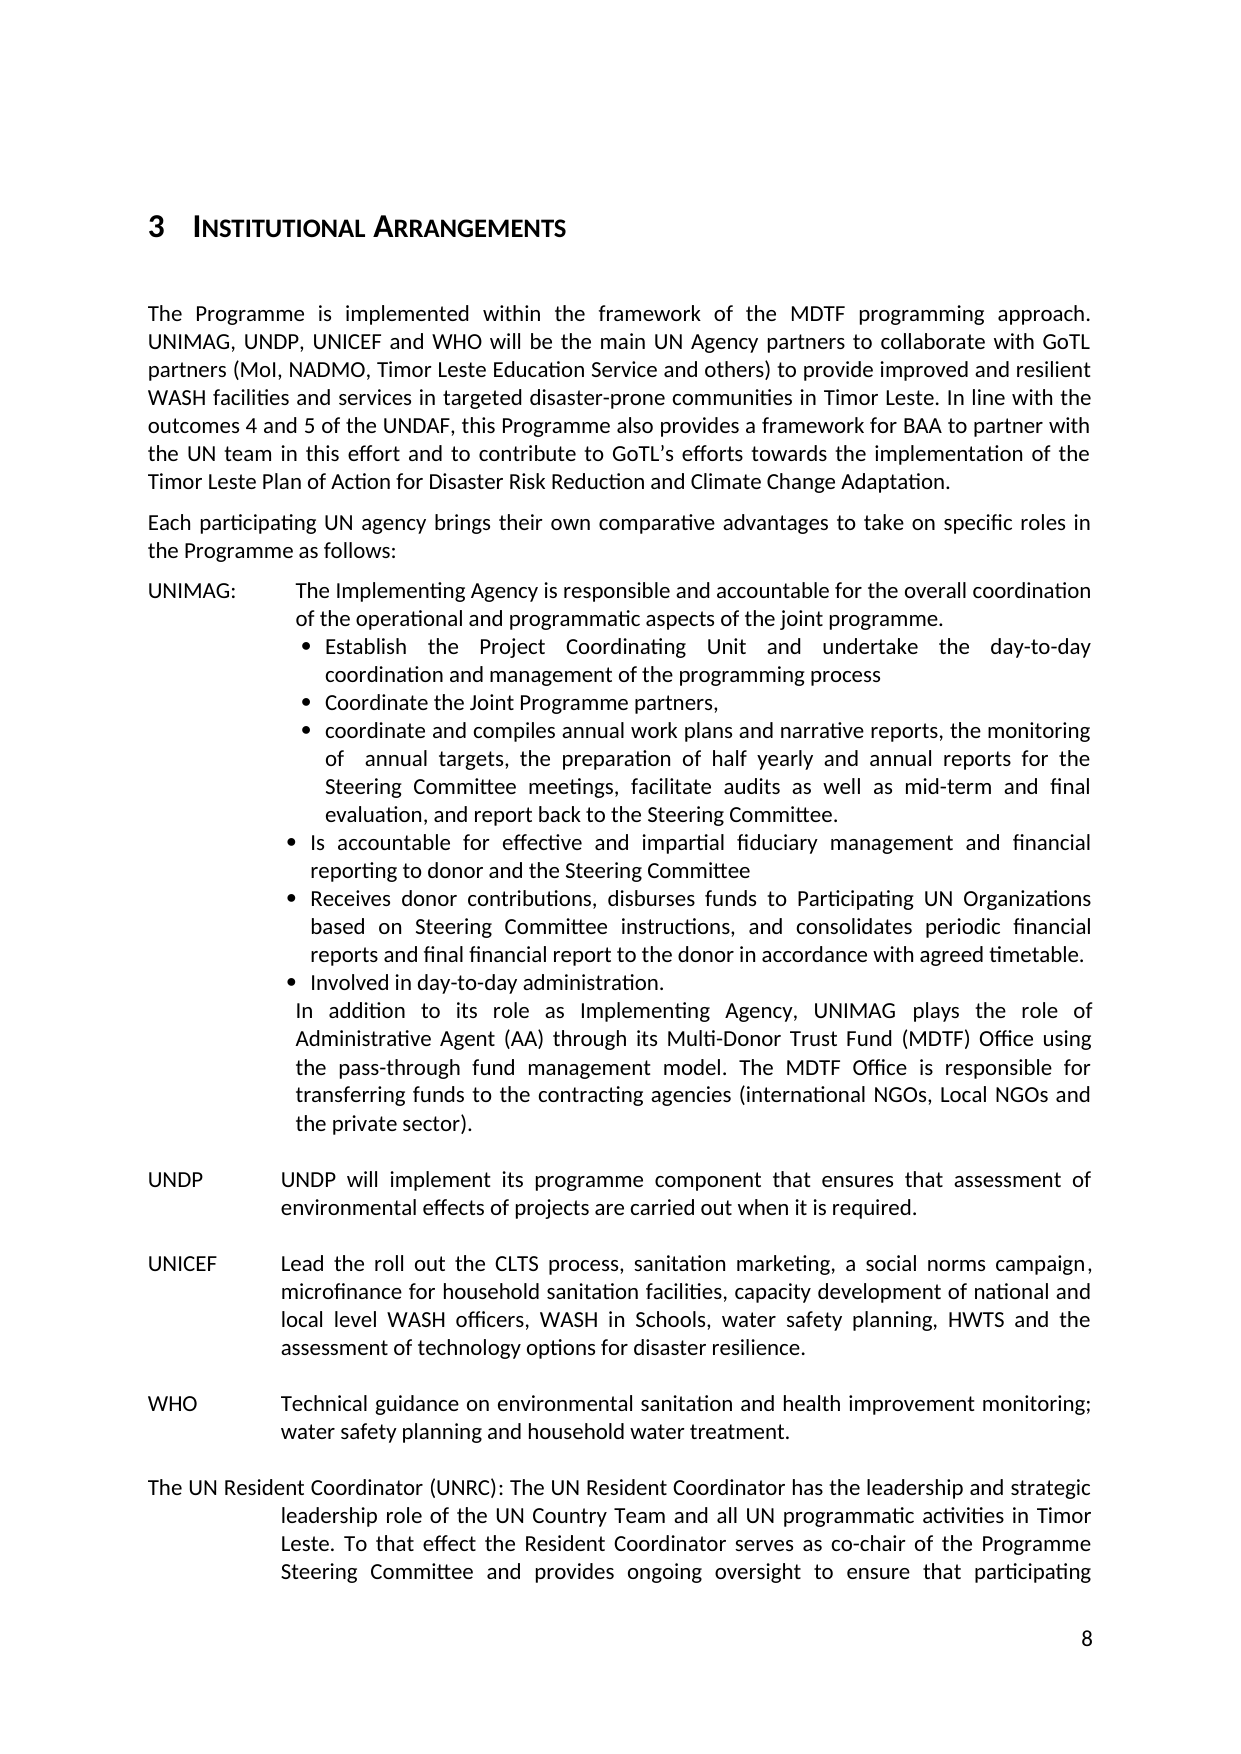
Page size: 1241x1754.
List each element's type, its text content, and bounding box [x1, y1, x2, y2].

text Each participating UN agency brings their own comparative advantages to take on specific roles in the Programme as follows: [148, 508, 1093, 564]
list Establish the Project Coordinating Unit and undertake the day-to-day coordination and management of the programming process [302, 632, 1093, 688]
list Coordinate the Joint Programme partners, [302, 688, 1093, 716]
list Receives donor contributions, disburses funds to Participating UN Organizations based on Steering Committee instructions, and consolidates periodic financial reports and final financial report to the donor in accordance with agreed timetable. [287, 884, 1093, 968]
text UNDP UNDP will implement its programme component that ensures that assessment of environmental effects of projects are carried out when it is required. [148, 1165, 1093, 1221]
list Is accountable for effective and impartial fiduciary management and financial reporting to donor and the Steering Committee [287, 828, 1093, 884]
text UNIMAG: The Implementing Agency is responsible and accountable for the overall coordination of the operational and programmatic aspects of the joint programme. [148, 576, 1093, 632]
subtitle Institutional Arrangements [148, 206, 1093, 246]
text In addition to its role as Implementing Agency, UNIMAG plays the role of Administrative Agent (AA) through its Multi-Donor Trust Fund (MDTF) Office using the pass-through fund management model. The MDTF Office is responsible for transferring funds to the contracting agencies (international NGOs, Local NGOs and the private sector). [295, 997, 1093, 1137]
list coordinate and compiles annual work plans and narrative reports, the monitoring of annual targets, the preparation of half yearly and annual reports for the Steering Committee meetings, facilitate audits as well as mid-term and final evaluation, and report back to the Steering Committee. [302, 716, 1093, 828]
text UNICEF Lead the roll out the CLTS process, sanitation marketing, a social norms campaign, microfinance for household sanitation facilities, capacity development of national and local level WASH officers, WASH in Schools, water safety planning, HWTS and the assessment of technology options for disaster resilience. [148, 1249, 1093, 1361]
list Involved in day-to-day administration. [287, 968, 1093, 997]
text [148, 1473, 1093, 1585]
text WHO Technical guidance on environmental sanitation and health improvement monitoring; water safety planning and household water treatment. [148, 1389, 1093, 1445]
text The Programme is implemented within the framework of the MDTF programming approach. UNIMAG, UNDP, UNICEF and WHO will be the main UN Agency partners to collaborate with GoTL partners (MoI, NADMO, Timor Leste Education Service and others) to provide improved and resilient WASH facilities and services in targeted disaster-prone communities in Timor Leste. In line with the outcomes 4 and 5 of the UNDAF, this Programme also provides a framework for BAA to partner with the UN team in this effort and to contribute to GoTL’s efforts towards the implementation of the Timor Leste Plan of Action for Disaster Risk Reduction and Climate Change Adaptation. [148, 299, 1093, 495]
